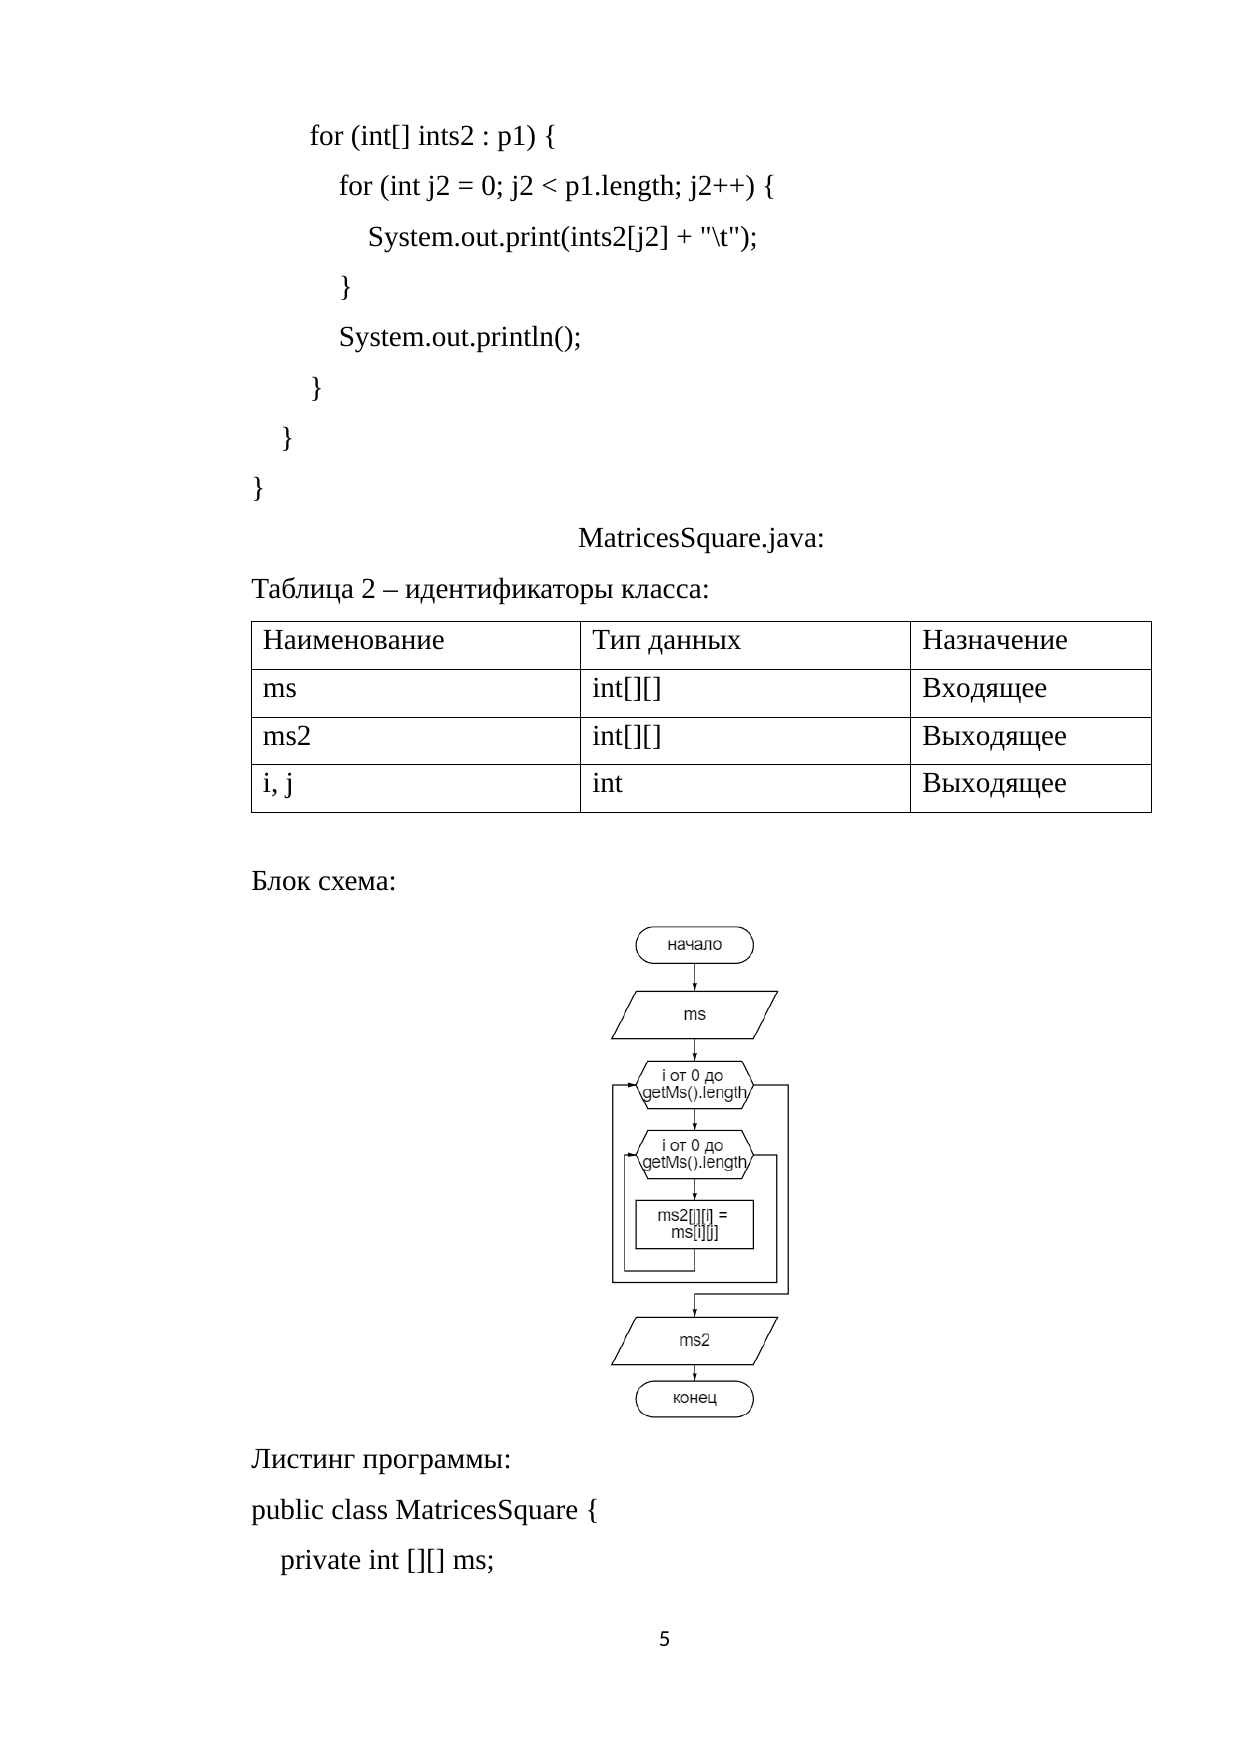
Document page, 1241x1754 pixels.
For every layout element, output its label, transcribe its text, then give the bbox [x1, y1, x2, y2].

picture [596, 913, 807, 1428]
text } [177, 370, 1152, 403]
table_cell int[][] [581, 670, 910, 717]
text System.out.println(); [177, 319, 1152, 353]
table_cell Выходящее [911, 765, 1151, 812]
table_cell i, j [252, 765, 580, 812]
text } [177, 269, 1152, 303]
text Листинг программы: [177, 1441, 1152, 1475]
text public class MatricesSquare { [177, 1492, 1152, 1525]
table_cell ms [252, 670, 580, 717]
text for (int[] ints2 : p1) { [177, 118, 1152, 152]
text Блок схема: [251, 863, 1152, 897]
text System.out.print(ints2[j2] + "\t"); [177, 219, 1152, 252]
table_cell Входящее [911, 670, 1151, 717]
text Таблица 2 – идентификаторы класса: [177, 571, 1152, 604]
table_header Тип данных [581, 622, 910, 669]
table_cell ms2 [252, 718, 580, 764]
table_header Наименование [252, 622, 580, 669]
text private int [][] ms; [177, 1542, 1152, 1576]
table_header Назначение [911, 622, 1151, 669]
text } [177, 420, 1152, 453]
table_cell int [581, 765, 910, 812]
text for (int j2 = 0; j2 < p1.length; j2++) { [177, 168, 1152, 202]
table_cell int[][] [581, 718, 910, 764]
text MatricesSquare.java: [177, 521, 1152, 554]
text } [177, 470, 1152, 504]
table_cell Выходящее [911, 718, 1151, 764]
